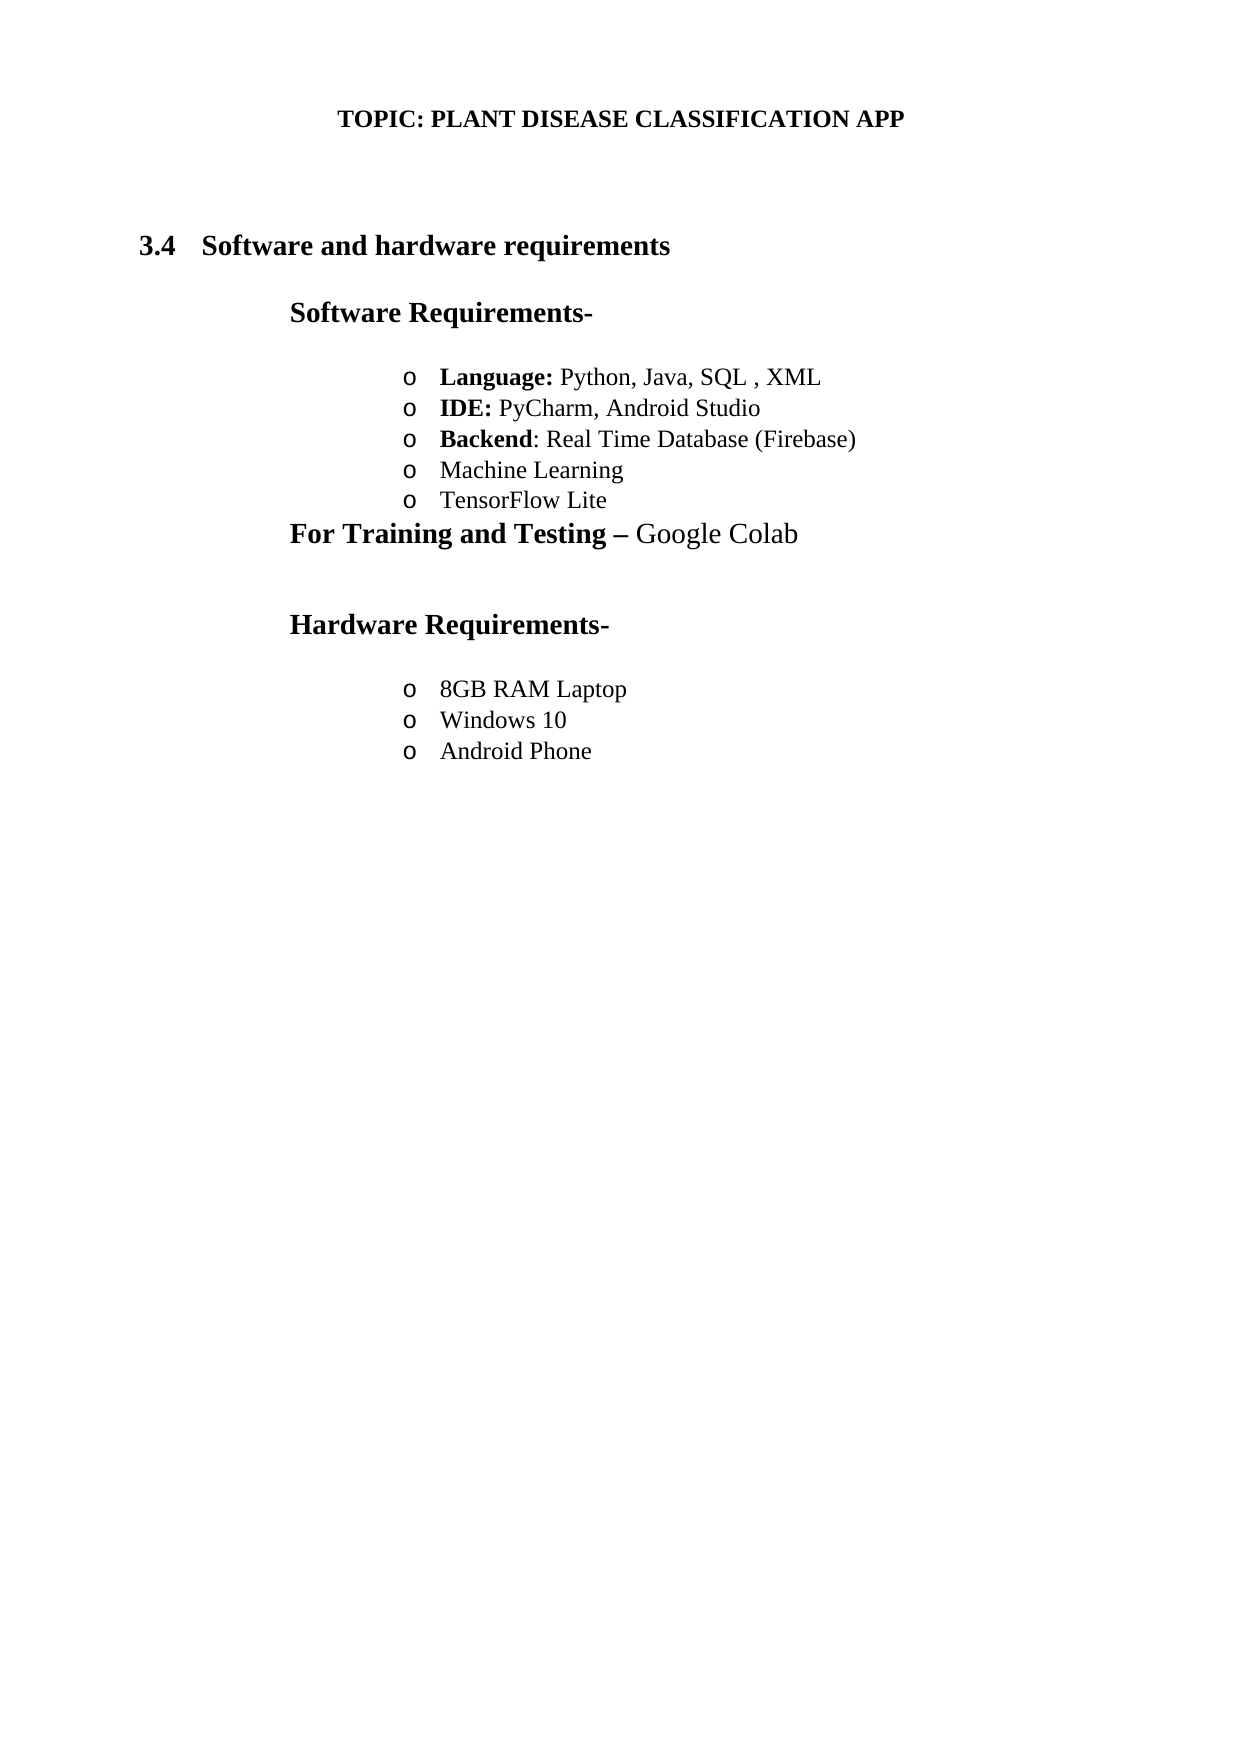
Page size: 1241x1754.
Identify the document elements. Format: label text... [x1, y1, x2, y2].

list IDE: PyCharm, Android Studio [402, 393, 1103, 424]
list Machine Learning [402, 455, 1103, 486]
list Backend: Real Time Database (Firebase) [402, 424, 1103, 455]
text For Training and Testing – Google Colab [289, 516, 1103, 550]
list Windows 10 [402, 705, 1103, 736]
list TensorFlow Lite [402, 486, 1103, 516]
list 8GB RAM Laptop [402, 674, 1103, 705]
text Hardware Requirements- [214, 607, 1103, 641]
list Language: Python, Java, SQL , XML [402, 362, 1103, 393]
list Software and hardware requirements [139, 228, 1103, 262]
list Android Phone [402, 736, 1103, 767]
text Software Requirements- [214, 295, 1103, 329]
